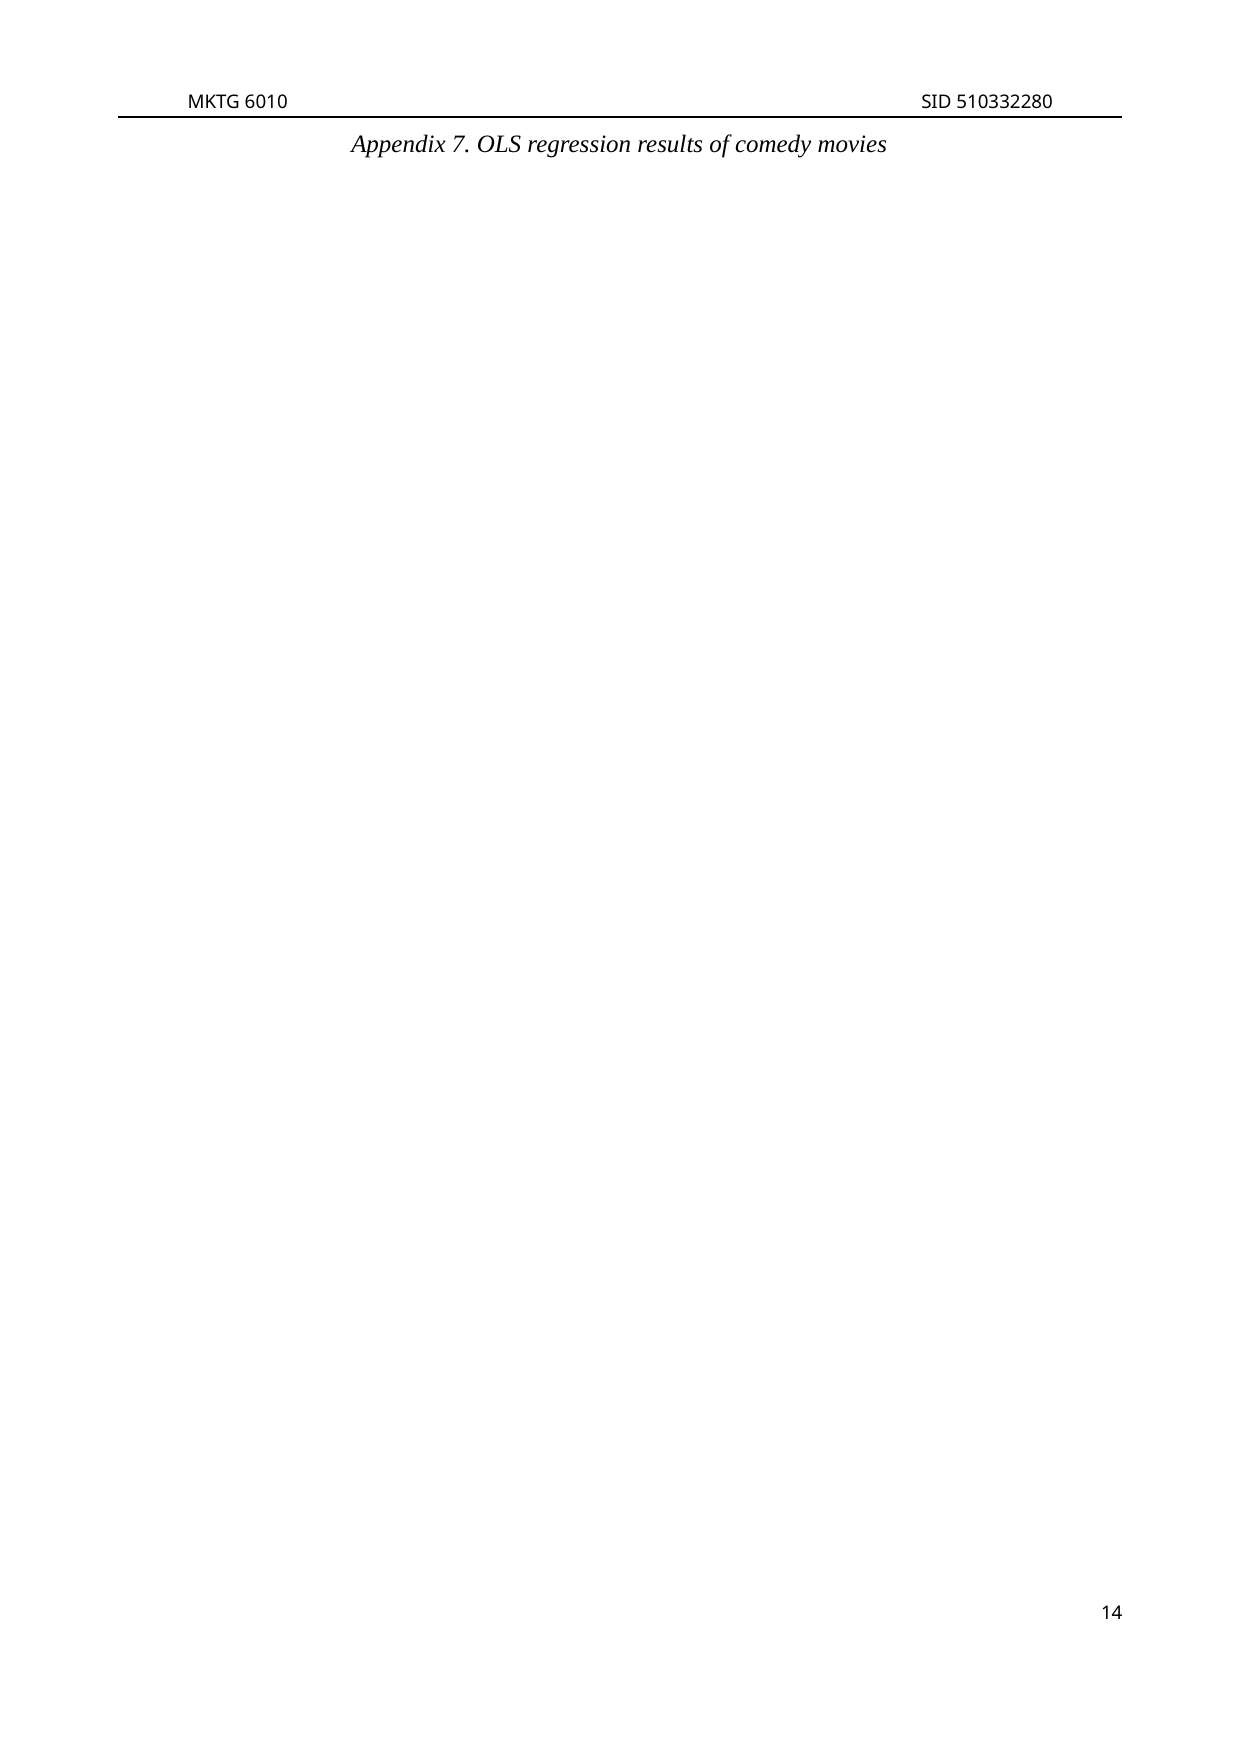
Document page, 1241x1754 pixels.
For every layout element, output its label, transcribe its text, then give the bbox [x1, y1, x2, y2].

text Appendix 7. OLS regression results of comedy movies [118, 128, 1122, 160]
